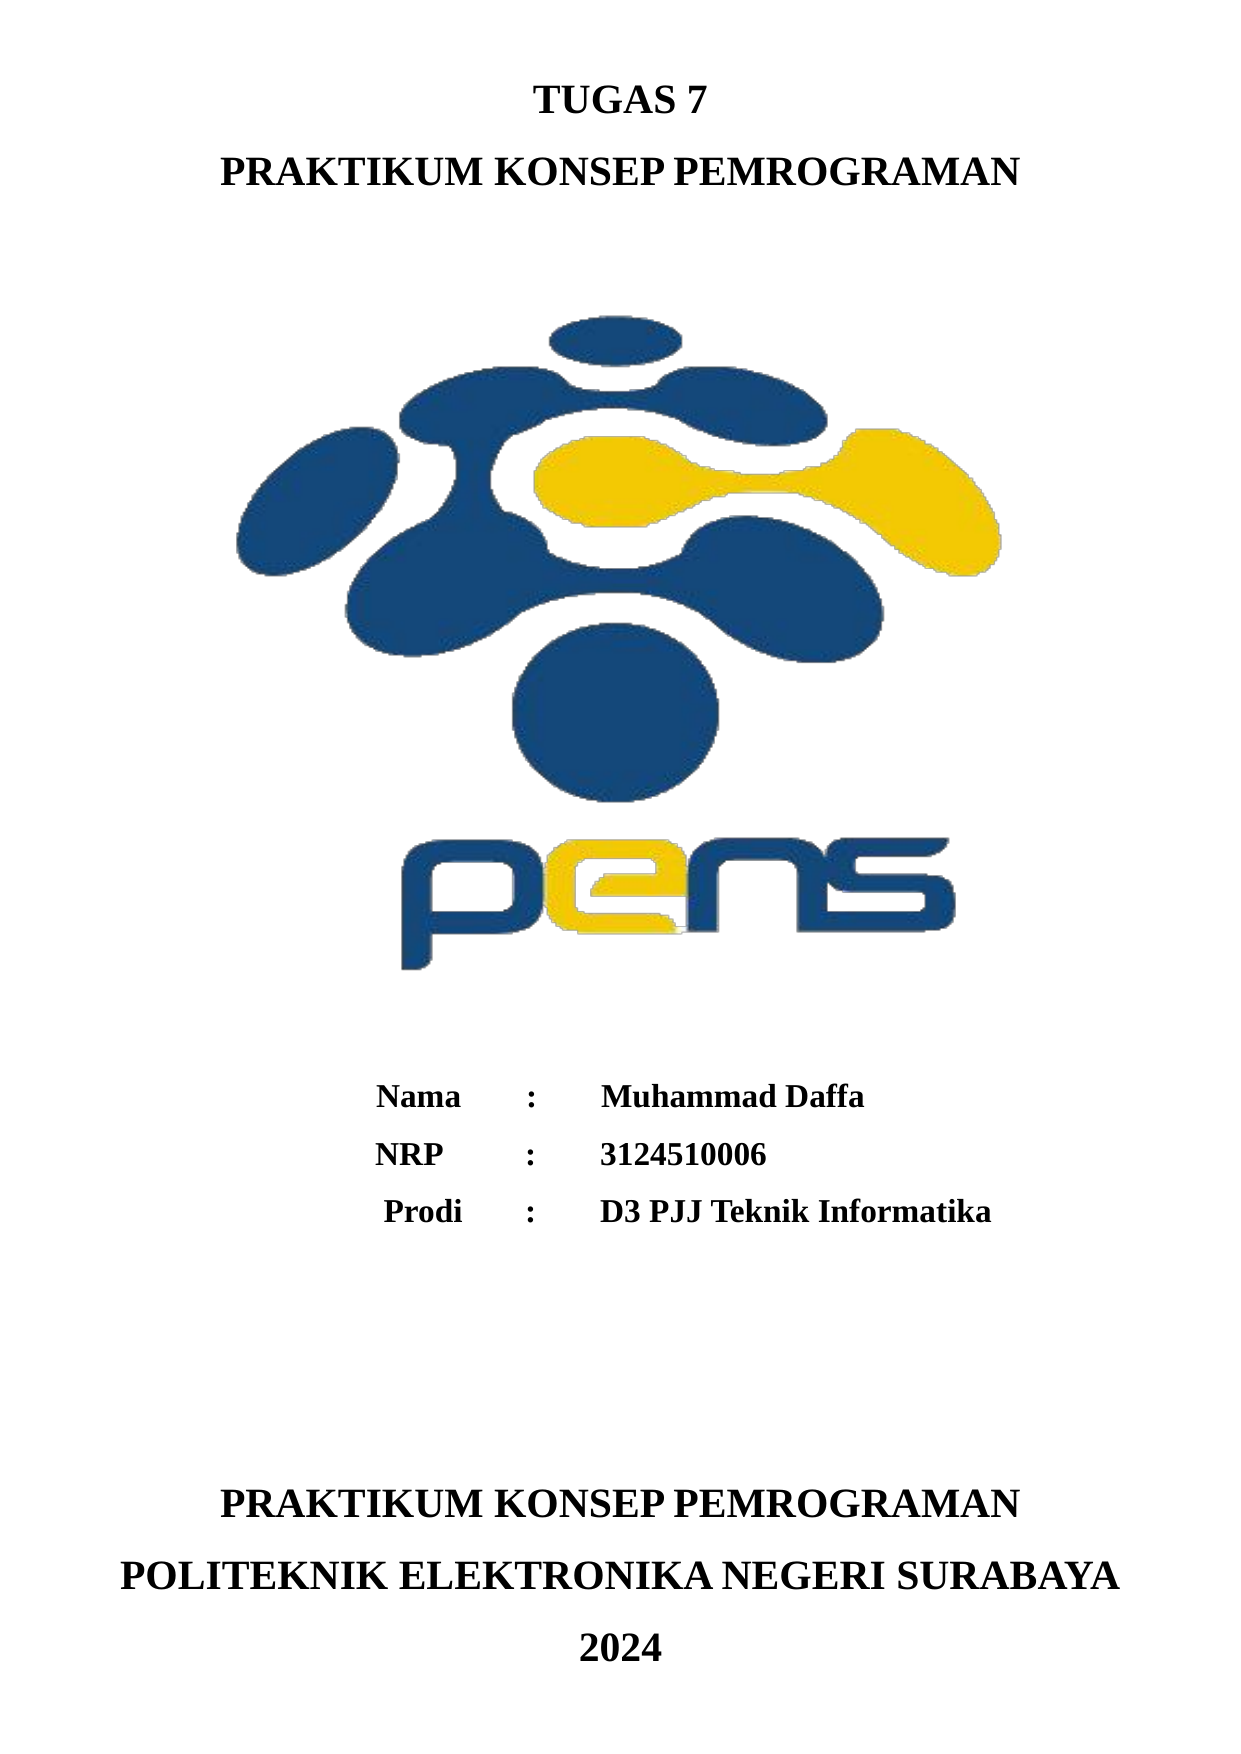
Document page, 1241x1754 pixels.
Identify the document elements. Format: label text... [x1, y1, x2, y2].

text Prodi : D3 PJJ Teknik Informatika [300, 1191, 1165, 1230]
text PRAKTIKUM KONSEP PEMROGRAMAN [75, 147, 1165, 195]
text TUGAS 7 [75, 75, 1165, 123]
text 2024 [75, 1623, 1165, 1671]
text PRAKTIKUM KONSEP PEMROGRAMAN [75, 1479, 1165, 1527]
picture [196, 290, 1045, 991]
text POLITEKNIK ELEKTRONIKA NEGERI SURABAYA [75, 1551, 1165, 1599]
text NRP : 3124510006 [300, 1134, 1165, 1172]
text Nama : Muhammad Daffa [75, 1076, 1165, 1115]
